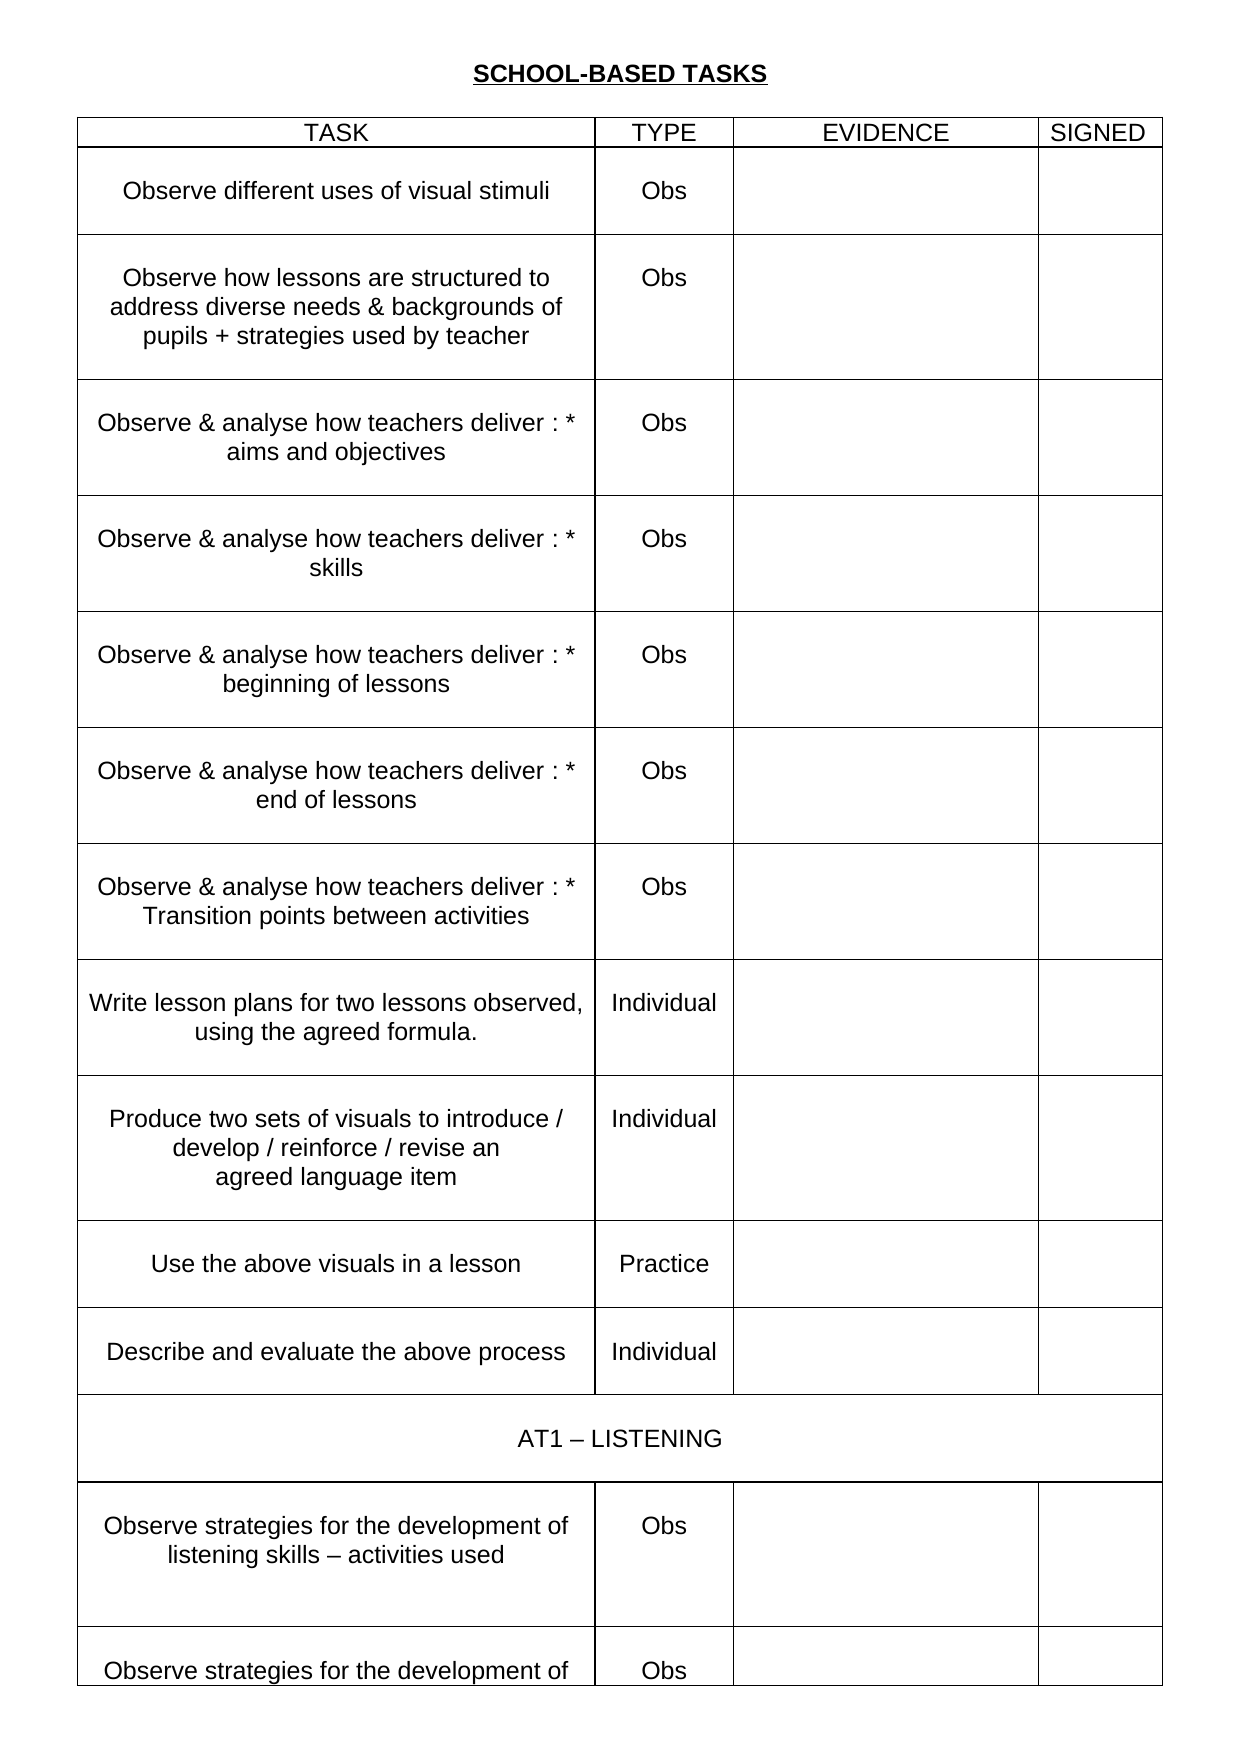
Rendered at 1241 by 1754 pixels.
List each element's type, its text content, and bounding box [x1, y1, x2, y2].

table_cell Observe & analyse how teachers deliver : * beginning of lessons [78, 612, 594, 727]
table_cell Individual [596, 1308, 733, 1394]
table_cell [1039, 1221, 1162, 1307]
table_cell Practice [596, 1221, 733, 1307]
table_cell [1039, 1308, 1162, 1394]
table_cell Obs [596, 844, 733, 959]
table_cell Obs [596, 496, 733, 611]
text SCHOOL-BASED TASKS [89, 59, 1152, 88]
table_cell Observe how lessons are structured to address diverse needs & backgrounds of pupils + strategies used by teacher [78, 235, 594, 378]
table_cell Obs [596, 612, 733, 727]
table_cell [734, 612, 1038, 727]
table_cell [1039, 380, 1162, 494]
table_cell Use the above visuals in a lesson [78, 1221, 594, 1307]
table_cell [734, 728, 1038, 843]
table_header SIGNED [1039, 118, 1162, 146]
table_cell [1039, 960, 1162, 1075]
table_cell Observe strategies for the development of listening skills – activities used [78, 1483, 594, 1626]
table_cell [734, 1627, 1038, 1685]
table_cell Obs [596, 380, 733, 494]
table_cell Observe & analyse how teachers deliver : * Transition points between activities [78, 844, 594, 959]
table_cell [1039, 496, 1162, 611]
table_cell [1039, 612, 1162, 727]
table_cell AT1 – LISTENING [78, 1395, 1162, 1481]
table_cell [734, 380, 1038, 494]
table_cell Obs [596, 1627, 733, 1685]
table_cell [734, 235, 1038, 378]
table_cell [734, 1483, 1038, 1626]
table_cell [1039, 1076, 1162, 1219]
table_cell Individual [596, 1076, 733, 1219]
table_cell [734, 960, 1038, 1075]
table_cell [734, 496, 1038, 611]
table_cell Describe and evaluate the above process [78, 1308, 594, 1394]
table_cell [1039, 1627, 1162, 1685]
table_cell [1039, 235, 1162, 378]
table_cell [1039, 728, 1162, 843]
table_cell Obs [596, 728, 733, 843]
table_header EVIDENCE [734, 118, 1038, 146]
table_cell [1039, 1483, 1162, 1626]
table_header TASK [78, 118, 594, 146]
table_cell [734, 1221, 1038, 1307]
table_cell Produce two sets of visuals to introduce / develop / reinforce / revise an agreed language item [78, 1076, 594, 1219]
table_cell [734, 148, 1038, 234]
table_cell [1039, 148, 1162, 234]
table_cell Obs [596, 1483, 733, 1626]
table_cell Observe & analyse how teachers deliver : * skills [78, 496, 594, 611]
table_cell Write lesson plans for two lessons observed, using the agreed formula. [78, 960, 594, 1075]
table_cell Obs [596, 148, 733, 234]
table_cell [734, 844, 1038, 959]
table_cell [1039, 844, 1162, 959]
table_cell Observe different uses of visual stimuli [78, 148, 594, 234]
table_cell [78, 1627, 594, 1685]
table_cell Observe & analyse how teachers deliver : * end of lessons [78, 728, 594, 843]
table_cell Obs [596, 235, 733, 378]
table_cell Observe & analyse how teachers deliver : * aims and objectives [78, 380, 594, 494]
table_cell [734, 1076, 1038, 1219]
table_header TYPE [596, 118, 733, 146]
table_cell [734, 1308, 1038, 1394]
table_cell Individual [596, 960, 733, 1075]
